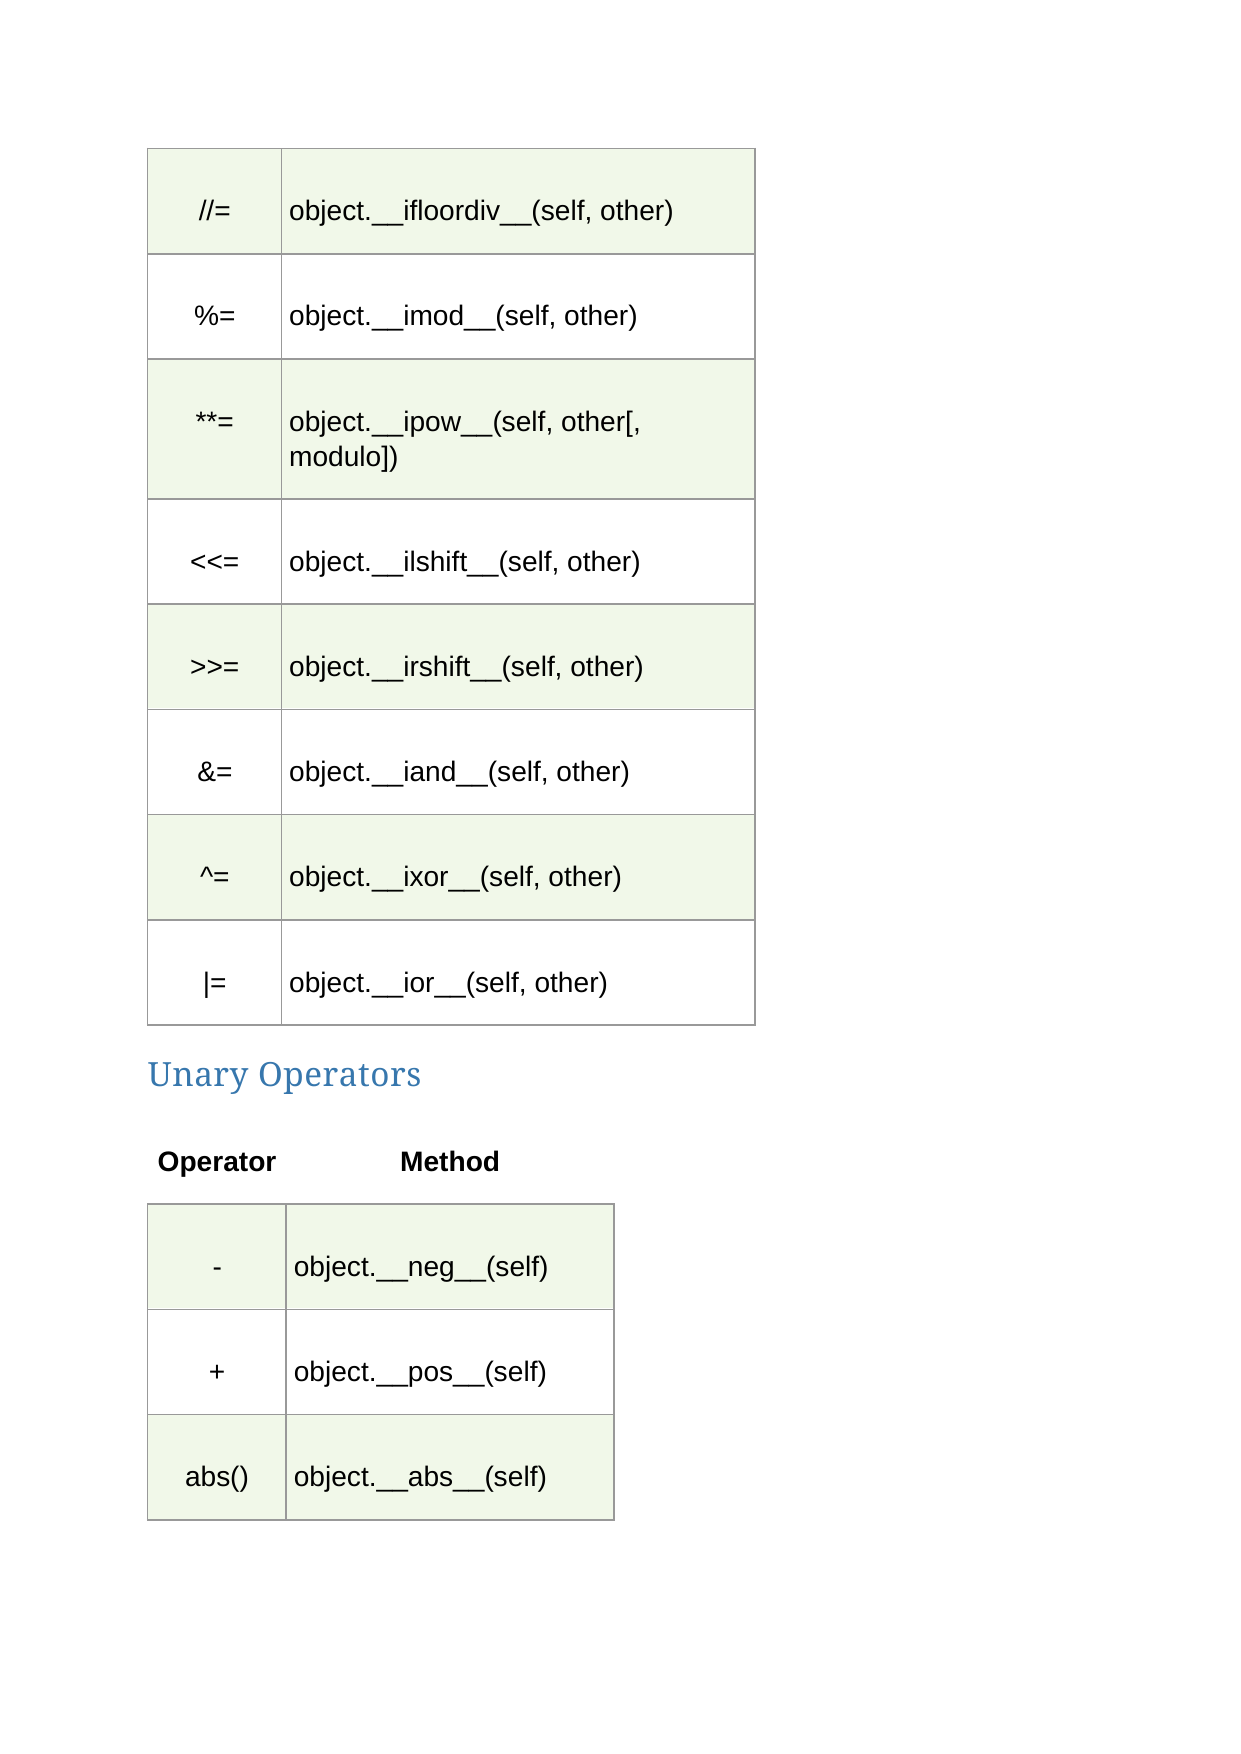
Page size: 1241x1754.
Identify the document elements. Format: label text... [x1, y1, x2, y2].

table_cell &= [148, 710, 281, 814]
table_cell object.__ixor__(self, other) [282, 815, 754, 919]
table_cell object.__ilshift__(self, other) [282, 500, 754, 603]
table_cell object.__irshift__(self, other) [282, 605, 754, 708]
table_cell ^= [148, 815, 281, 919]
table_cell >>= [148, 605, 281, 708]
table_cell object.__ifloordiv__(self, other) [282, 149, 754, 253]
table_cell object.__ior__(self, other) [282, 921, 754, 1024]
table_cell **= [148, 360, 281, 498]
table_header Method [286, 1100, 614, 1203]
table_cell - [148, 1205, 285, 1308]
table_cell object.__iand__(self, other) [282, 710, 754, 814]
table_cell object.__imod__(self, other) [282, 255, 754, 358]
table_cell object.__neg__(self) [287, 1205, 613, 1308]
table_cell + [148, 1310, 285, 1414]
subtitle Unary Operators [148, 1051, 1093, 1096]
table_cell %= [148, 255, 281, 358]
table_cell |= [148, 921, 281, 1024]
table_header Operator [148, 1100, 286, 1203]
table_cell //= [148, 149, 281, 253]
table_cell object.__ipow__(self, other[, modulo]) [282, 360, 754, 498]
table_cell abs() [148, 1415, 285, 1519]
table_cell object.__abs__(self) [287, 1415, 613, 1519]
table_cell <<= [148, 500, 281, 603]
table_cell object.__pos__(self) [287, 1310, 613, 1414]
